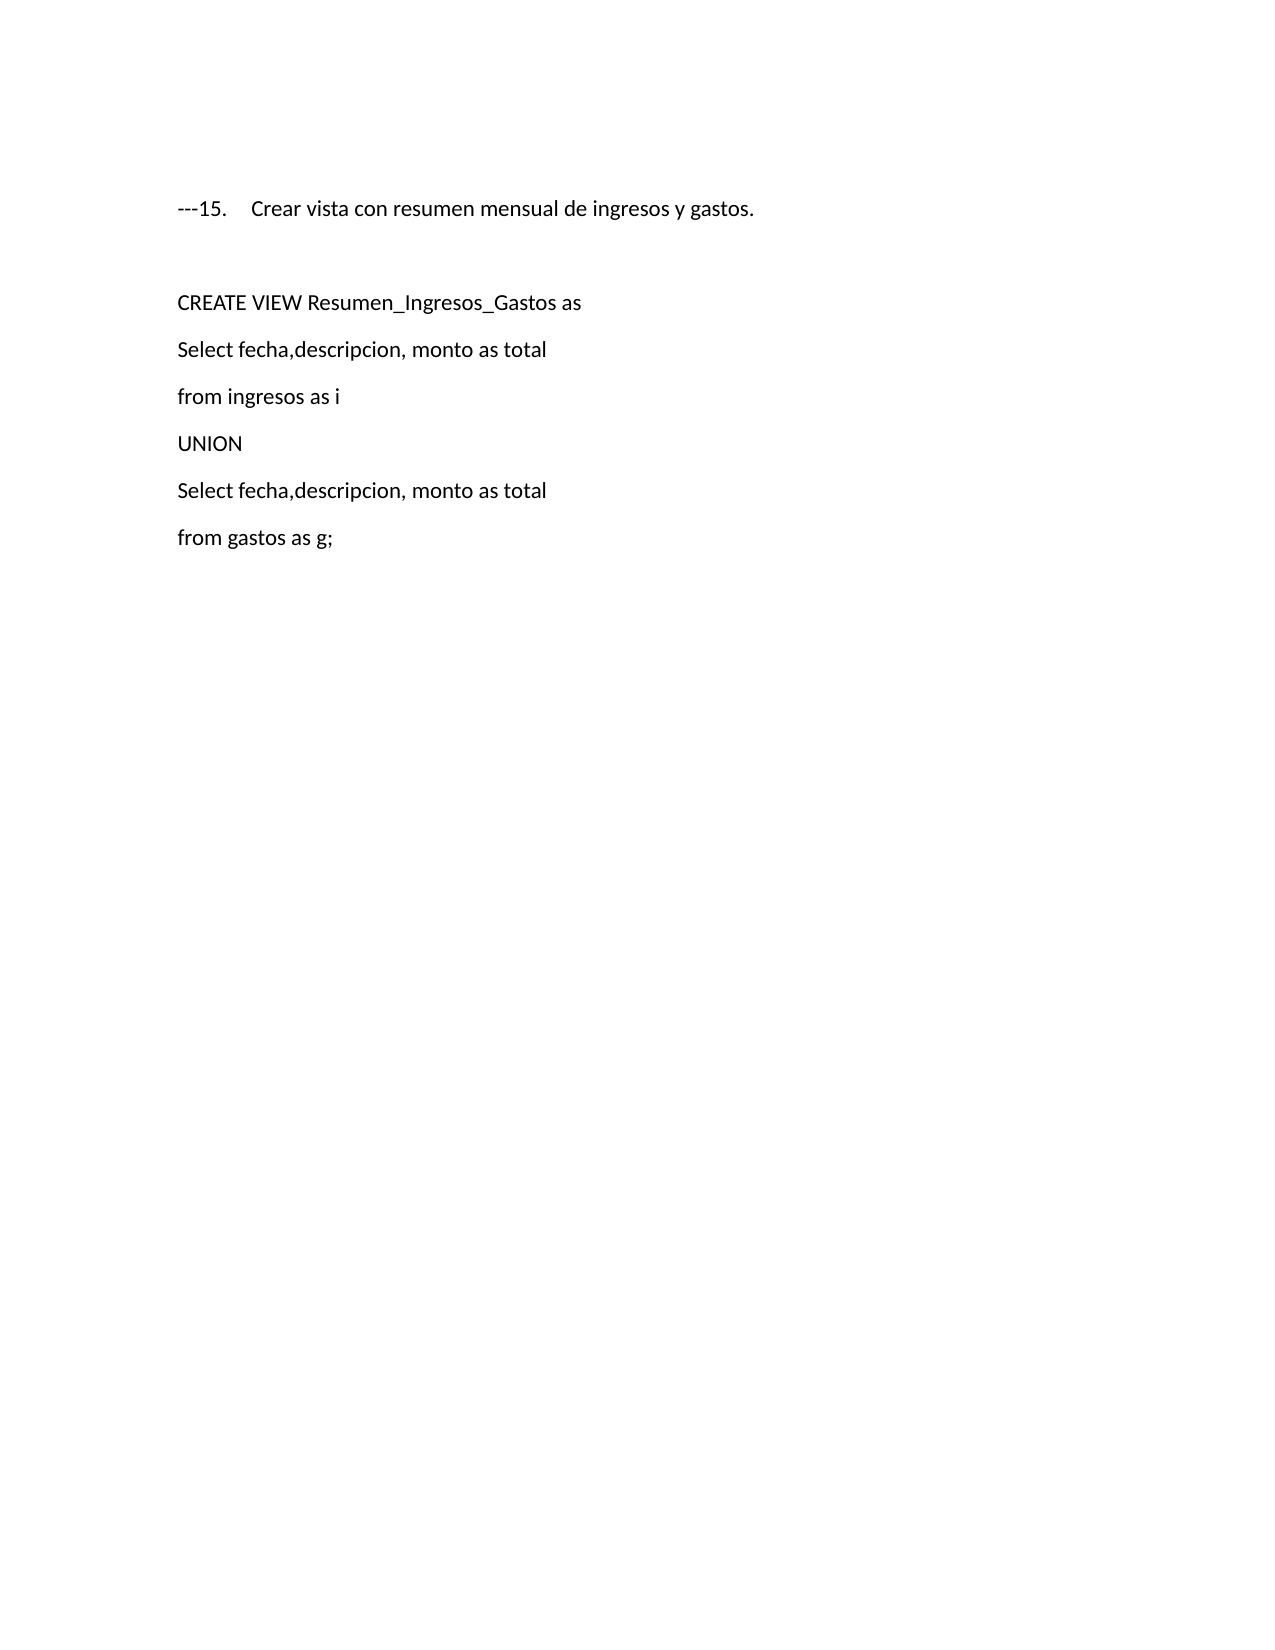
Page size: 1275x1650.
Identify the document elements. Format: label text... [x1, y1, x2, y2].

text Select fecha,descripcion, monto as total [177, 335, 1098, 363]
text CREATE VIEW Resumen_Ingresos_Gastos as [177, 288, 1098, 316]
text UNION [177, 429, 1098, 457]
text ---15. Crear vista con resumen mensual de ingresos y gastos. [177, 194, 1098, 222]
text Select fecha,descripcion, monto as total [177, 476, 1098, 504]
text from gastos as g; [177, 523, 1098, 551]
text from ingresos as i [177, 382, 1098, 410]
